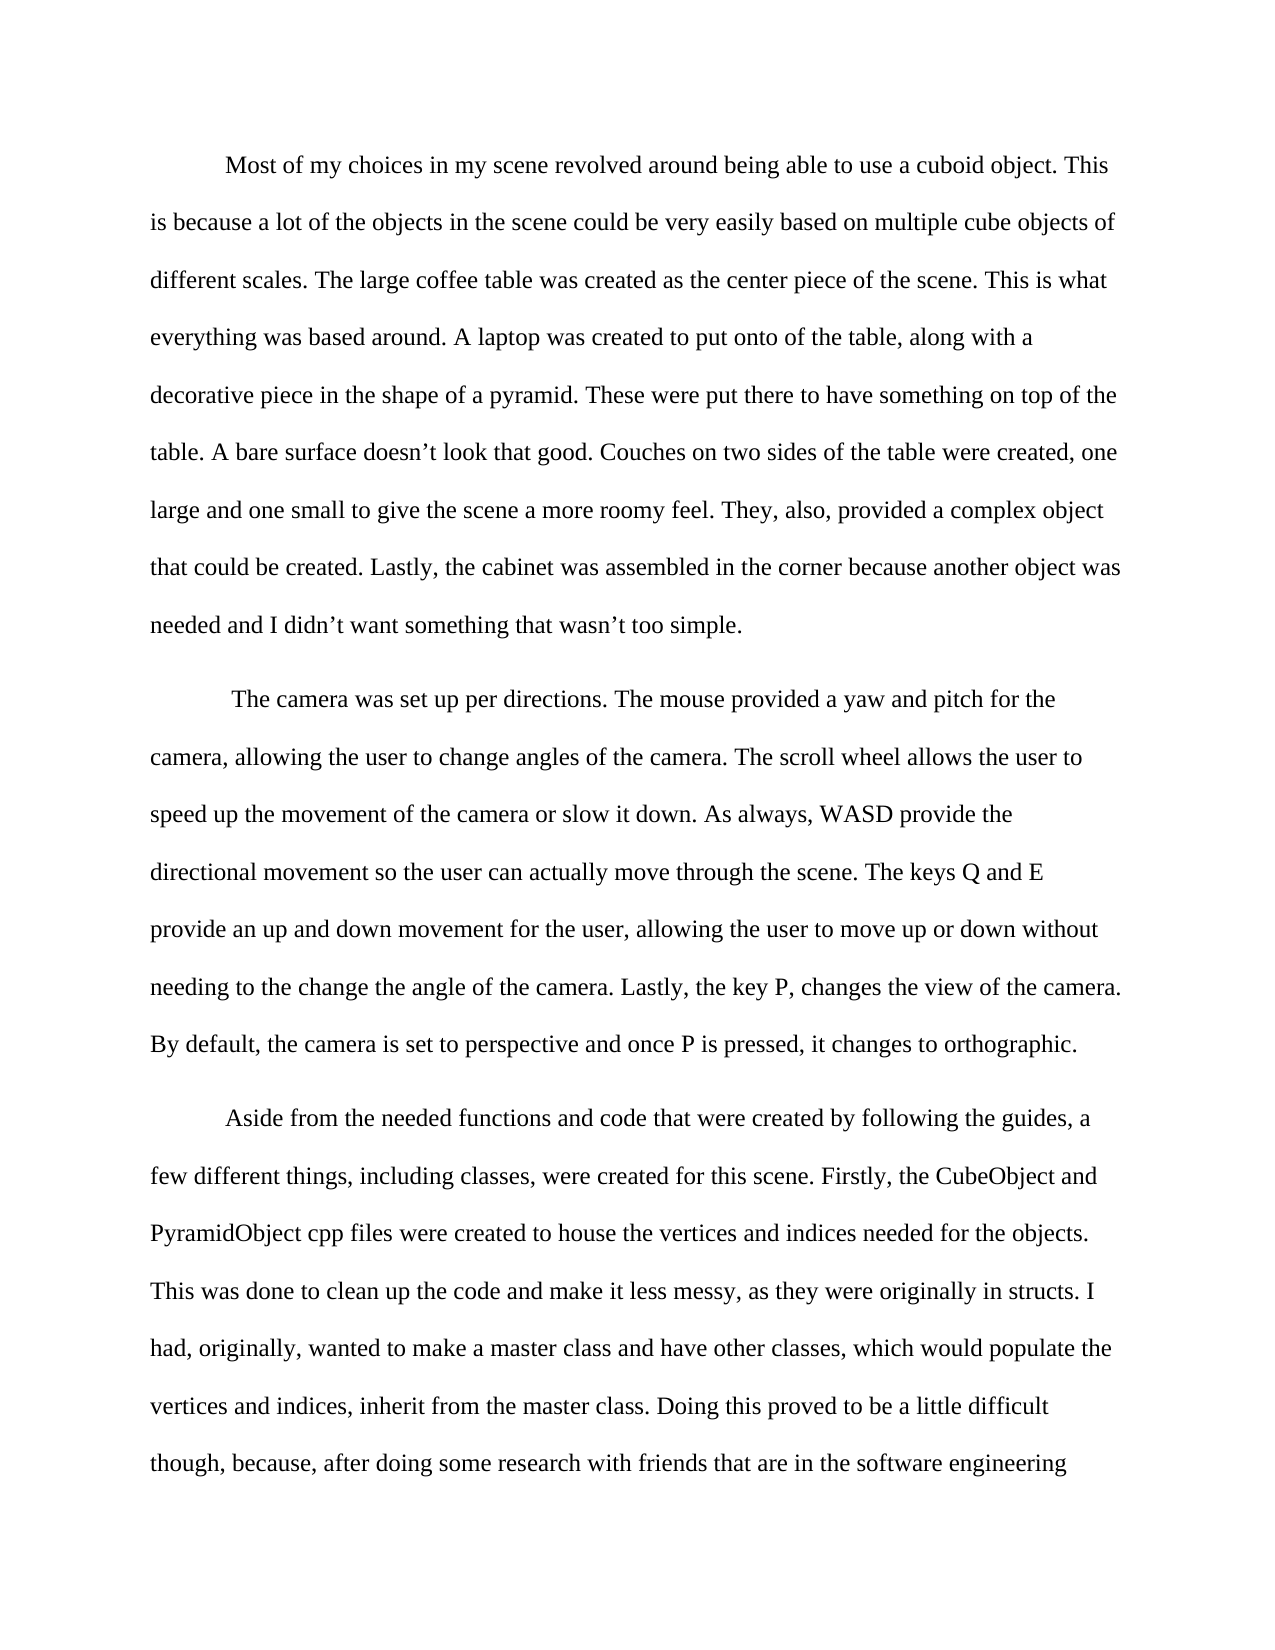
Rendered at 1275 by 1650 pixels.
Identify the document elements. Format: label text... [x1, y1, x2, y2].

text Most of my choices in my scene revolved around being able to use a cuboid object. This is because a lot of the objects in the scene could be very easily based on multiple cube objects of different scales. The large coffee table was created as the center piece of the scene. This is what everything was based around. A laptop was created to put onto of the table, along with a decorative piece in the shape of a pyramid. These were put there to have something on top of the table. A bare surface doesn’t look that good. Couches on two sides of the table were created, one large and one small to give the scene a more roomy feel. They, also, provided a complex object that could be created. Lastly, the cabinet was assembled in the corner because another object was needed and I didn’t want something that wasn’t too simple. [150, 150, 1125, 639]
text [150, 1103, 1125, 1477]
text The camera was set up per directions. The mouse provided a yaw and pitch for the camera, allowing the user to change angles of the camera. The scroll wheel allows the user to speed up the movement of the camera or slow it down. As always, WASD provide the directional movement so the user can actually move through the scene. The keys Q and E provide an up and down movement for the user, allowing the user to move up or down without needing to the change the angle of the camera. Lastly, the key P, changes the view of the camera. By default, the camera is set to perspective and once P is pressed, it changes to orthographic. [150, 684, 1125, 1058]
